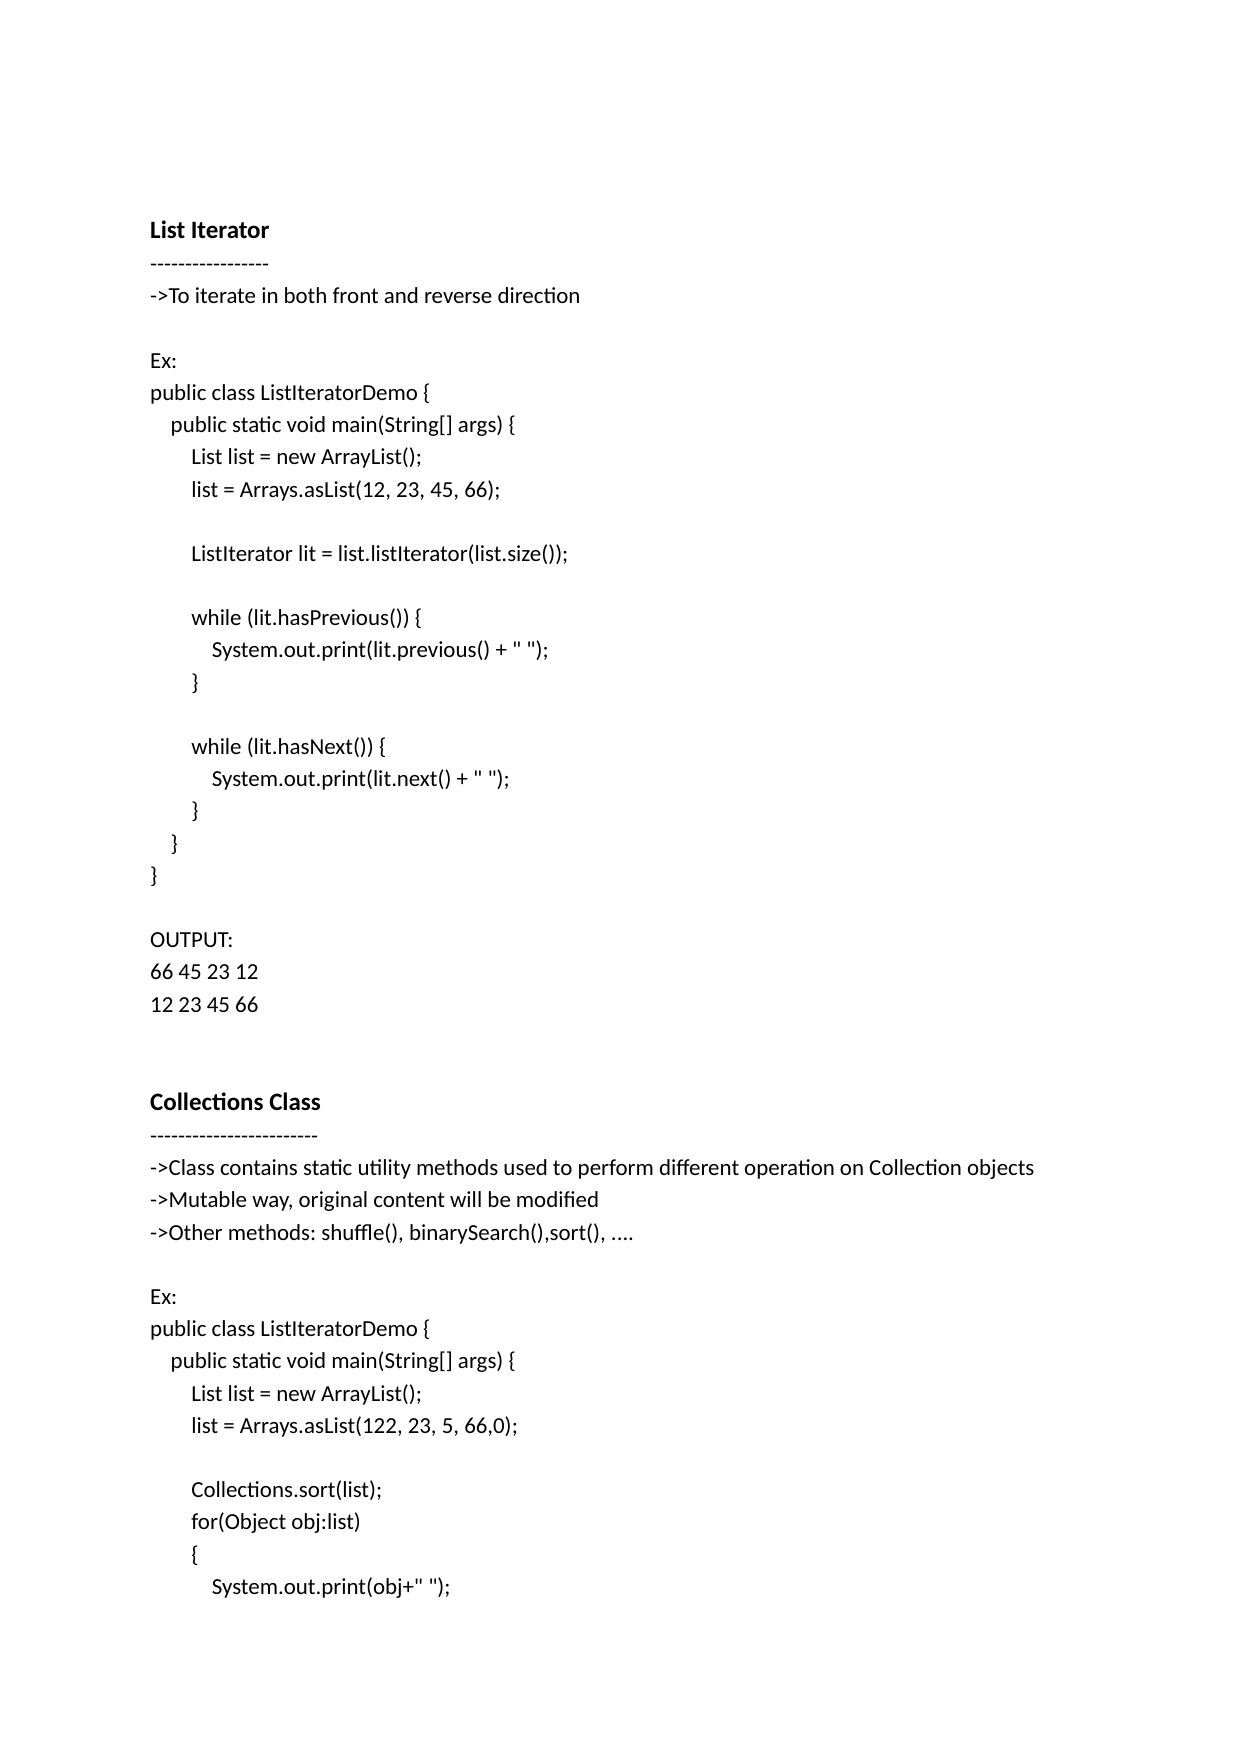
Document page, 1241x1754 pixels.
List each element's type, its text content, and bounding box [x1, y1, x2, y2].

text public class ListIteratorDemo { [150, 1314, 1090, 1342]
text ->Class contains static utility methods used to perform different operation on Collection objects [150, 1153, 1090, 1181]
text Collections.sort(list); [150, 1475, 1090, 1503]
text } [150, 668, 1090, 696]
text Ex: [150, 1282, 1090, 1310]
text ->Mutable way, original content will be modified [150, 1186, 1090, 1214]
text { [150, 1540, 1090, 1568]
text } [150, 829, 1090, 857]
text List list = new ArrayList(); [150, 442, 1090, 471]
text public static void main(String[] args) { [150, 410, 1090, 438]
text list = Arrays.asList(122, 23, 5, 66,0); [150, 1411, 1090, 1439]
text ListIterator lit = list.listIterator(list.size()); [150, 539, 1090, 567]
text List Iterator [150, 214, 1090, 245]
text 12 23 45 66 [150, 990, 1090, 1018]
text System.out.print(lit.previous() + " "); [150, 636, 1090, 664]
text ->To iterate in both front and reverse direction [150, 282, 1090, 309]
text list = Arrays.asList(12, 23, 45, 66); [150, 475, 1090, 503]
text while (lit.hasPrevious()) { [150, 603, 1090, 631]
text ->Other methods: shuffle(), binarySearch(),sort(), .... [150, 1218, 1090, 1246]
text OUTPUT: [150, 925, 1090, 953]
text System.out.print(lit.next() + " "); [150, 764, 1090, 792]
text Ex: [150, 346, 1090, 374]
text Collections Class [150, 1086, 1090, 1117]
text for(Object obj:list) [150, 1507, 1090, 1536]
text public static void main(String[] args) { [150, 1347, 1090, 1374]
text System.out.print(obj+" "); [150, 1572, 1090, 1600]
text while (lit.hasNext()) { [150, 732, 1090, 760]
text } [150, 797, 1090, 824]
text List list = new ArrayList(); [150, 1379, 1090, 1407]
text ----------------- [150, 249, 1090, 277]
text ------------------------ [150, 1121, 1090, 1149]
text } [150, 861, 1090, 889]
text public class ListIteratorDemo { [150, 378, 1090, 406]
text 66 45 23 12 [150, 957, 1090, 986]
